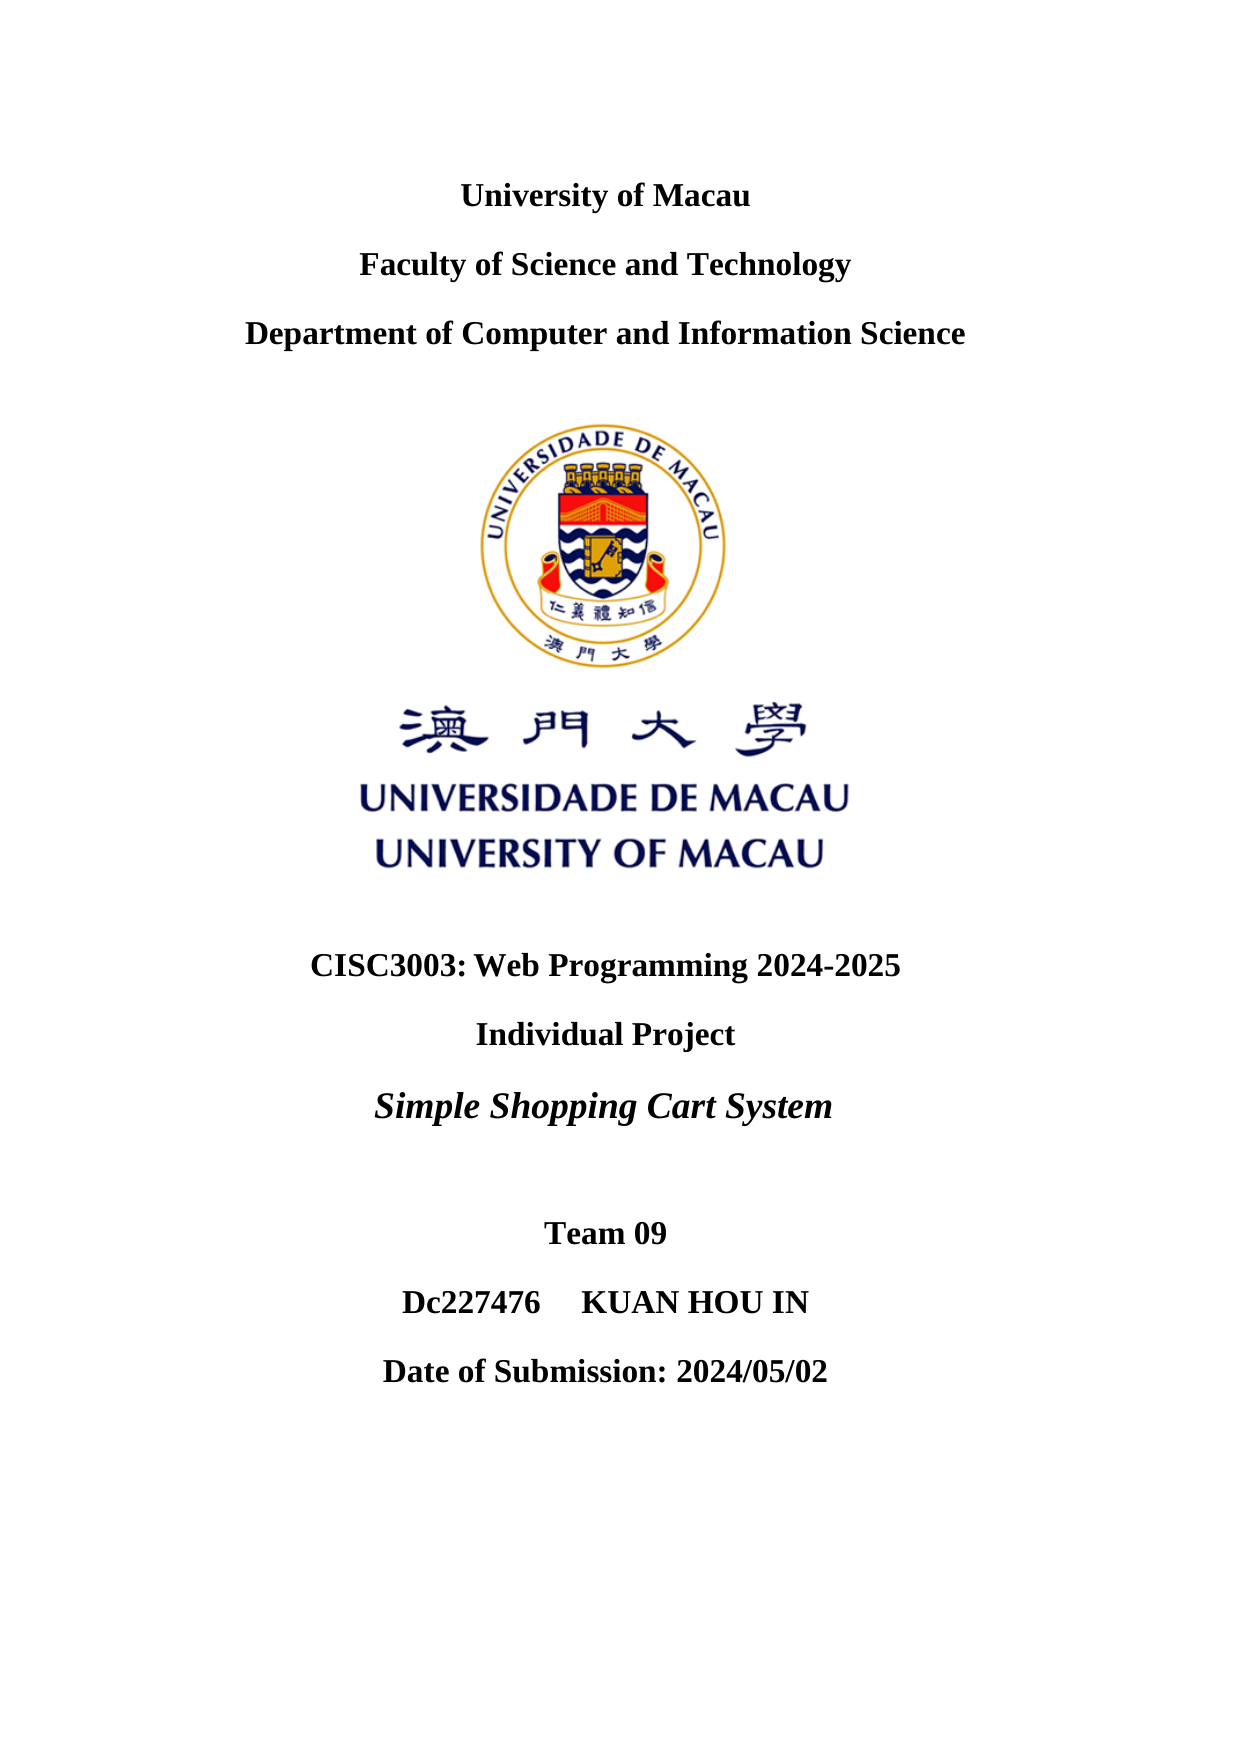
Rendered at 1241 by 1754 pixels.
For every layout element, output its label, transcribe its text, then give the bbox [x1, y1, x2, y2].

text University of Macau [121, 175, 1090, 213]
text Department of Computer and Information Science [121, 313, 1090, 351]
text Individual Project [121, 1014, 1090, 1052]
text Team 09 [121, 1213, 1090, 1251]
text Simple Shopping Cart System [121, 1083, 1090, 1126]
text CISC3003: Web Programming 2024-2025 [121, 945, 1090, 983]
text Date of Submission: 2024/05/02 [121, 1351, 1090, 1389]
text Dc227476 KUAN HOU IN [121, 1282, 1090, 1320]
text Faculty of Science and Technology [121, 244, 1090, 282]
picture [352, 412, 859, 886]
